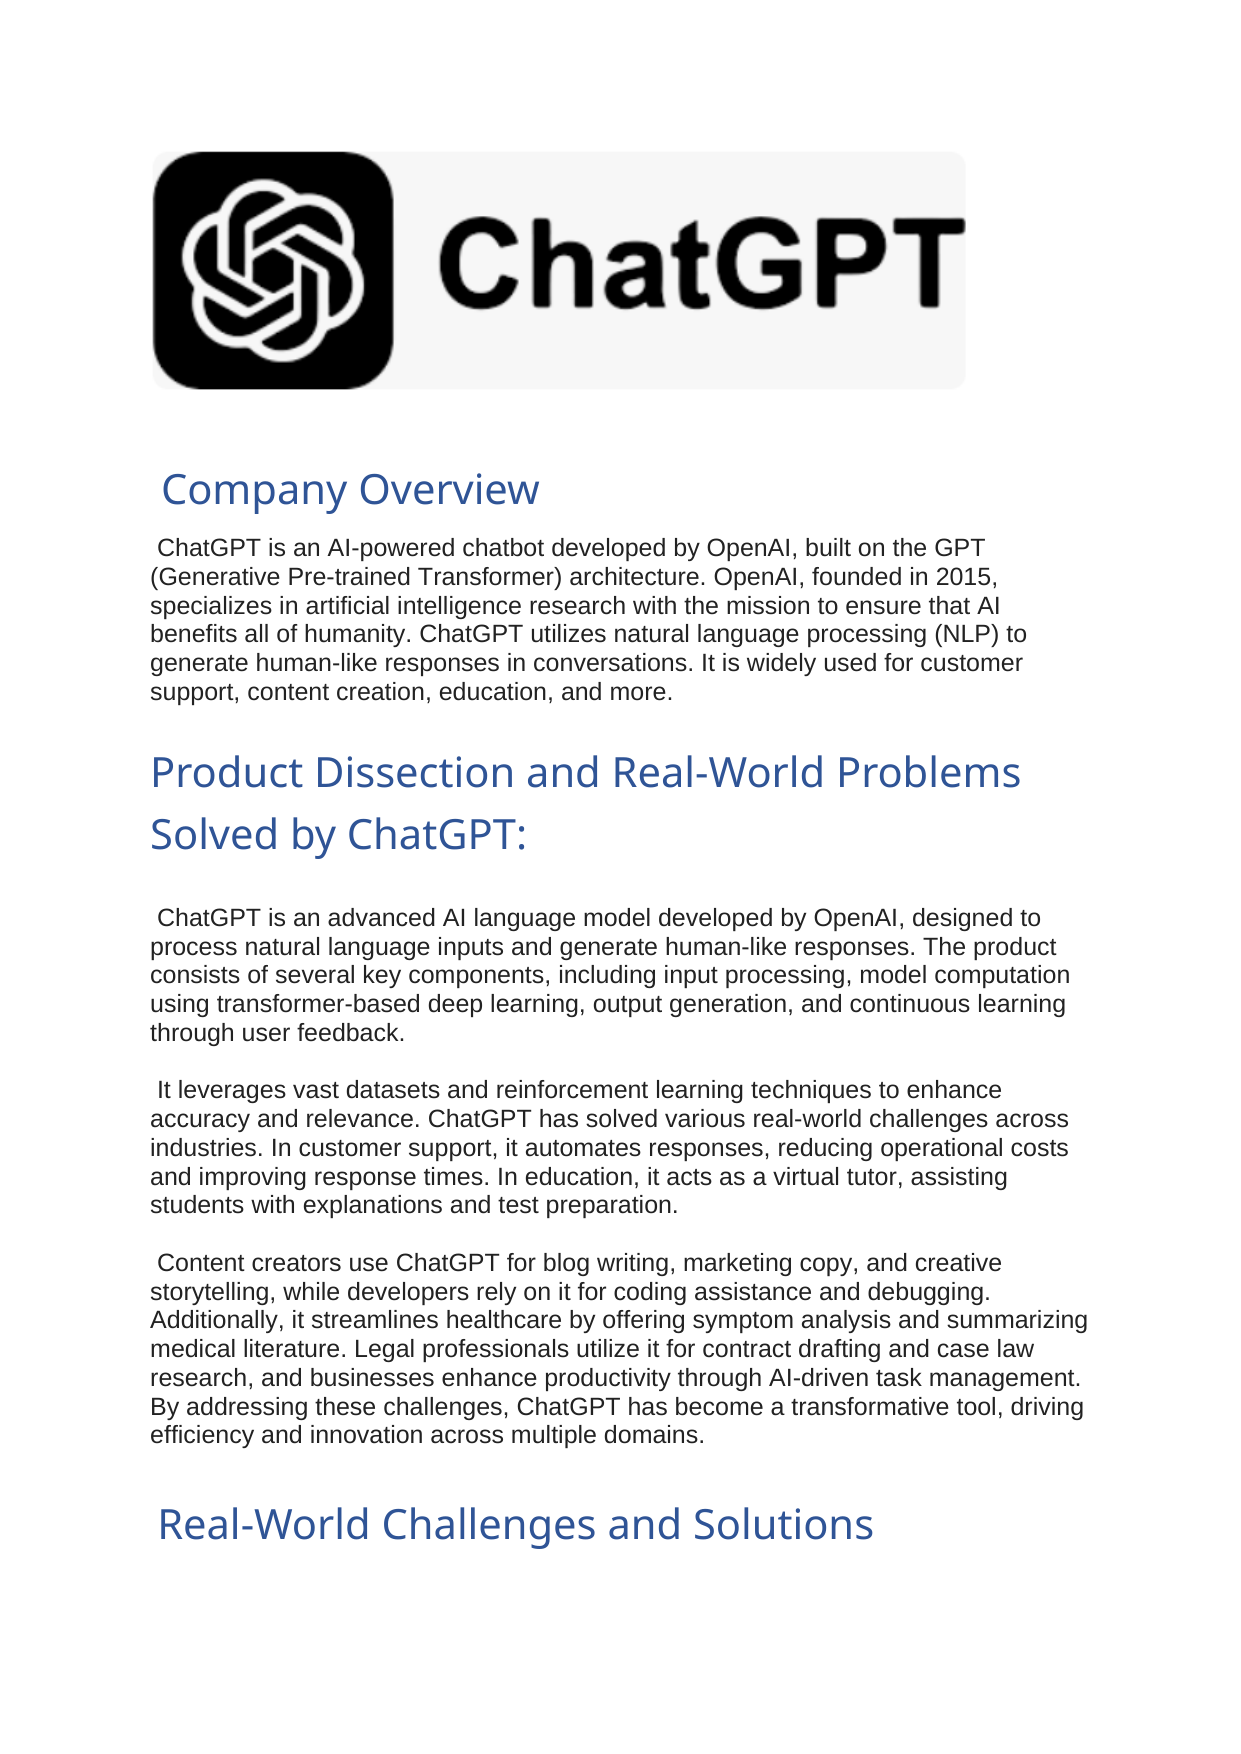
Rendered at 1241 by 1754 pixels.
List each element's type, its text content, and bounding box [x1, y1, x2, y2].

text Content creators use ChatGPT for blog writing, marketing copy, and creative storytelling, while developers rely on it for coding assistance and debugging. Additionally, it streamlines healthcare by offering symptom analysis and summarizing medical literature. Legal professionals utilize it for contract drafting and case law research, and businesses enhance productivity through AI-driven task management. By addressing these challenges, ChatGPT has become a transformative tool, driving efficiency and innovation across multiple domains. [150, 1248, 1090, 1449]
text ChatGPT is an advanced AI language model developed by OpenAI, designed to process natural language inputs and generate human-like responses. The product consists of several key components, including input processing, model computation using transformer-based deep learning, output generation, and continuous learning through user feedback. [150, 903, 1090, 1047]
picture [150, 150, 980, 399]
text Company Overview [150, 460, 1090, 517]
text Real-World Challenges and Solutions [150, 1494, 1090, 1551]
text It leverages vast datasets and reinforcement learning techniques to enhance accuracy and relevance. ChatGPT has solved various real-world challenges across industries. In customer support, it automates responses, reducing operational costs and improving response times. In education, it acts as a virtual tutor, assisting students with explanations and test preparation. [150, 1075, 1090, 1219]
text ChatGPT is an AI-powered chatbot developed by OpenAI, built on the GPT (Generative Pre-trained Transformer) architecture. OpenAI, founded in 2015, specializes in artificial intelligence research with the mission to ensure that AI benefits all of humanity. ChatGPT utilizes natural language processing (NLP) to generate human-like responses in conversations. It is widely used for customer support, content creation, education, and more. [150, 533, 1090, 706]
subtitle Product Dissection and Real-World Problems Solved by ChatGPT: [150, 743, 1090, 861]
